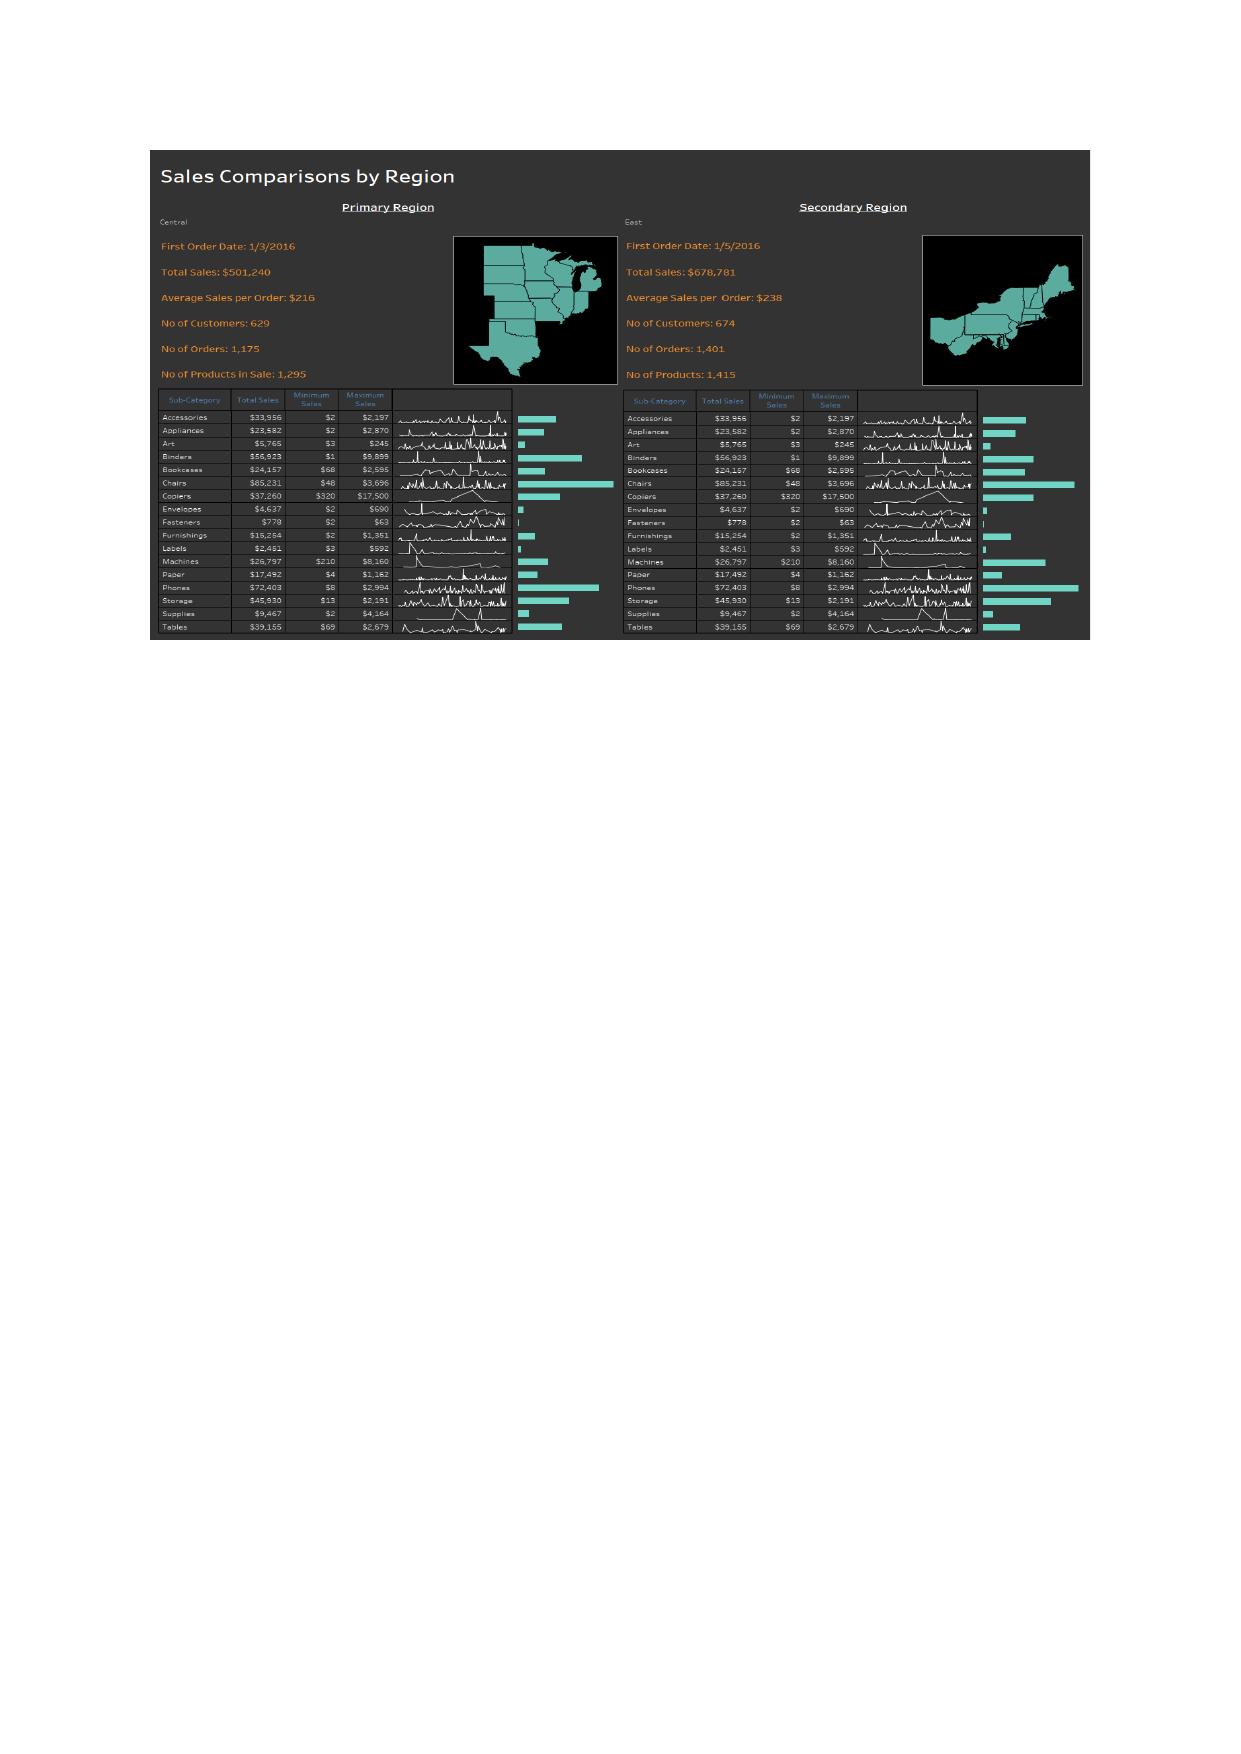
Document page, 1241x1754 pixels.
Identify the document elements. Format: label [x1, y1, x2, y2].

picture [150, 150, 1091, 640]
